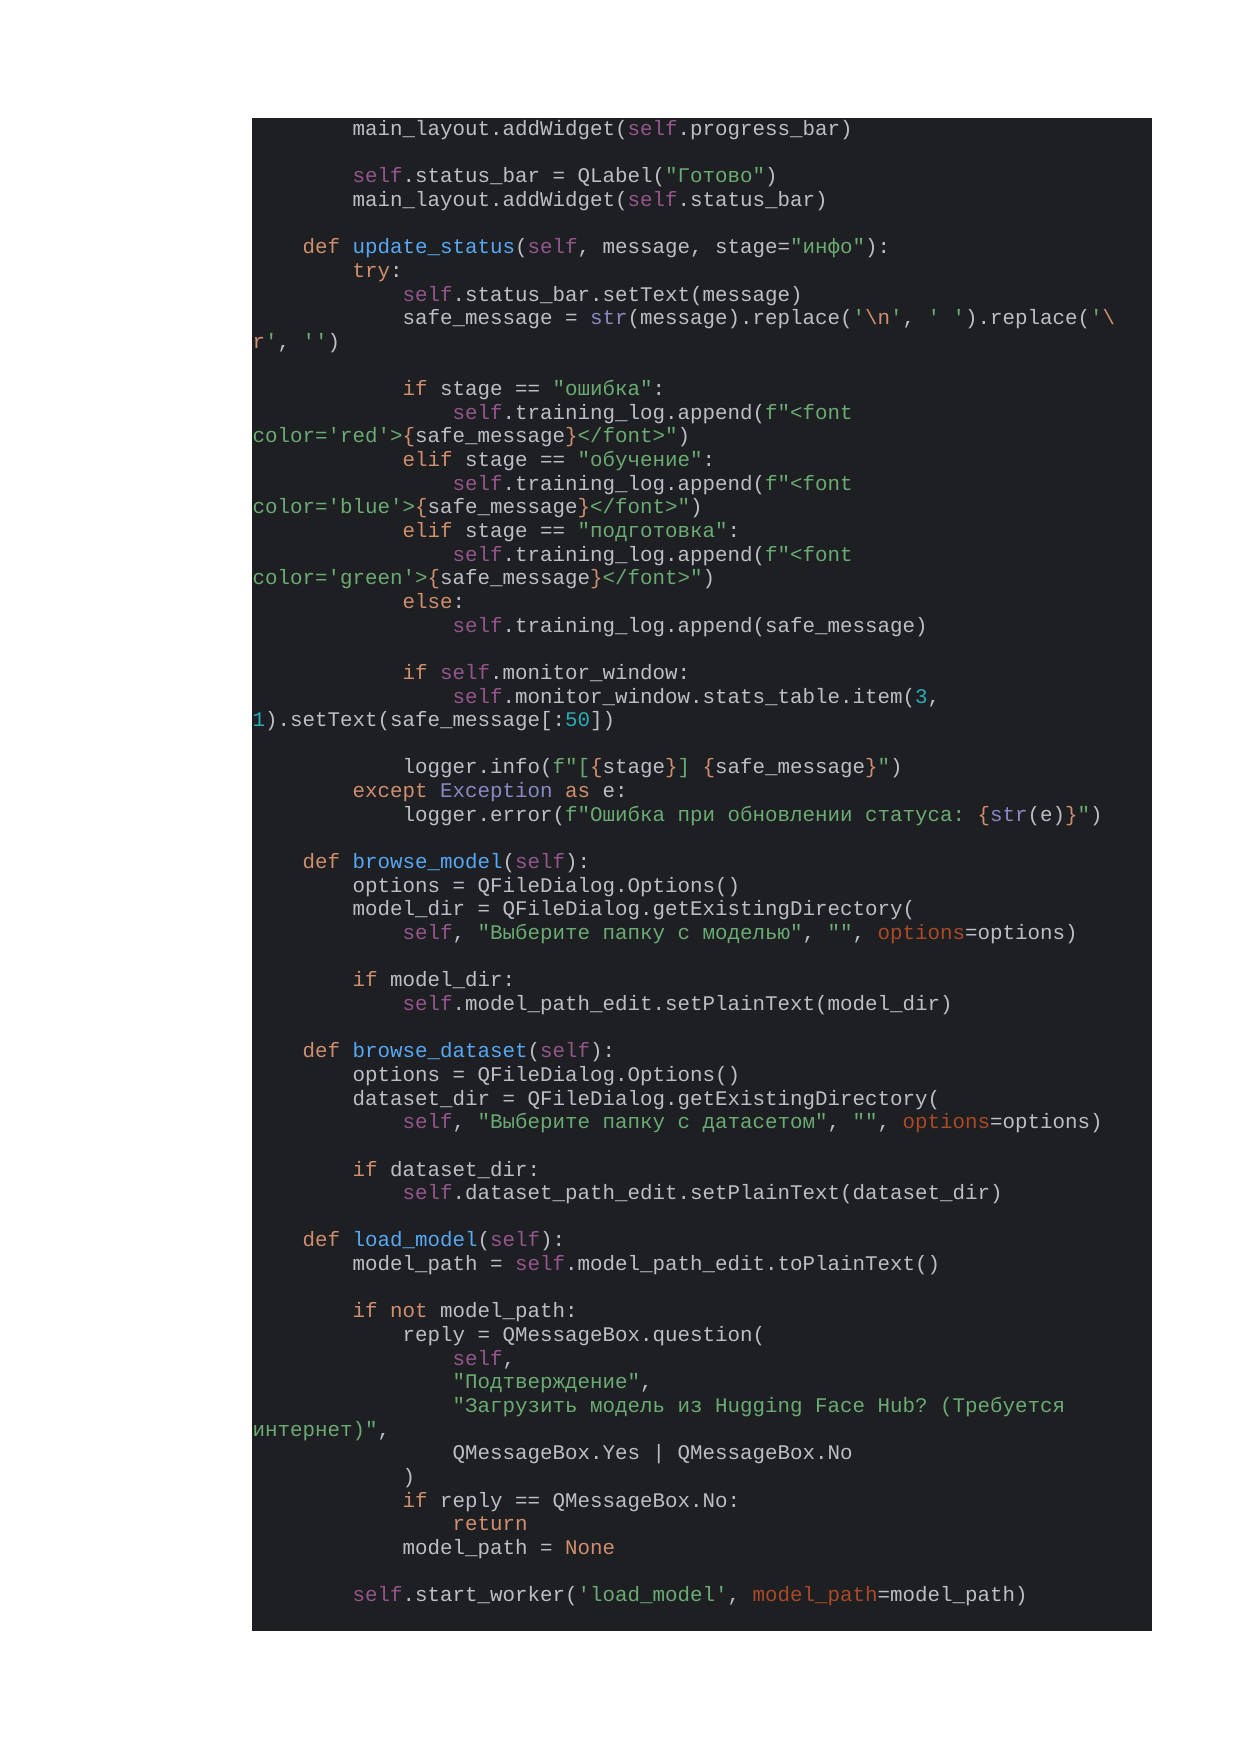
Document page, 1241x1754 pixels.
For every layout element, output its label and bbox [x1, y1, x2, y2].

list [252, 118, 1152, 1631]
